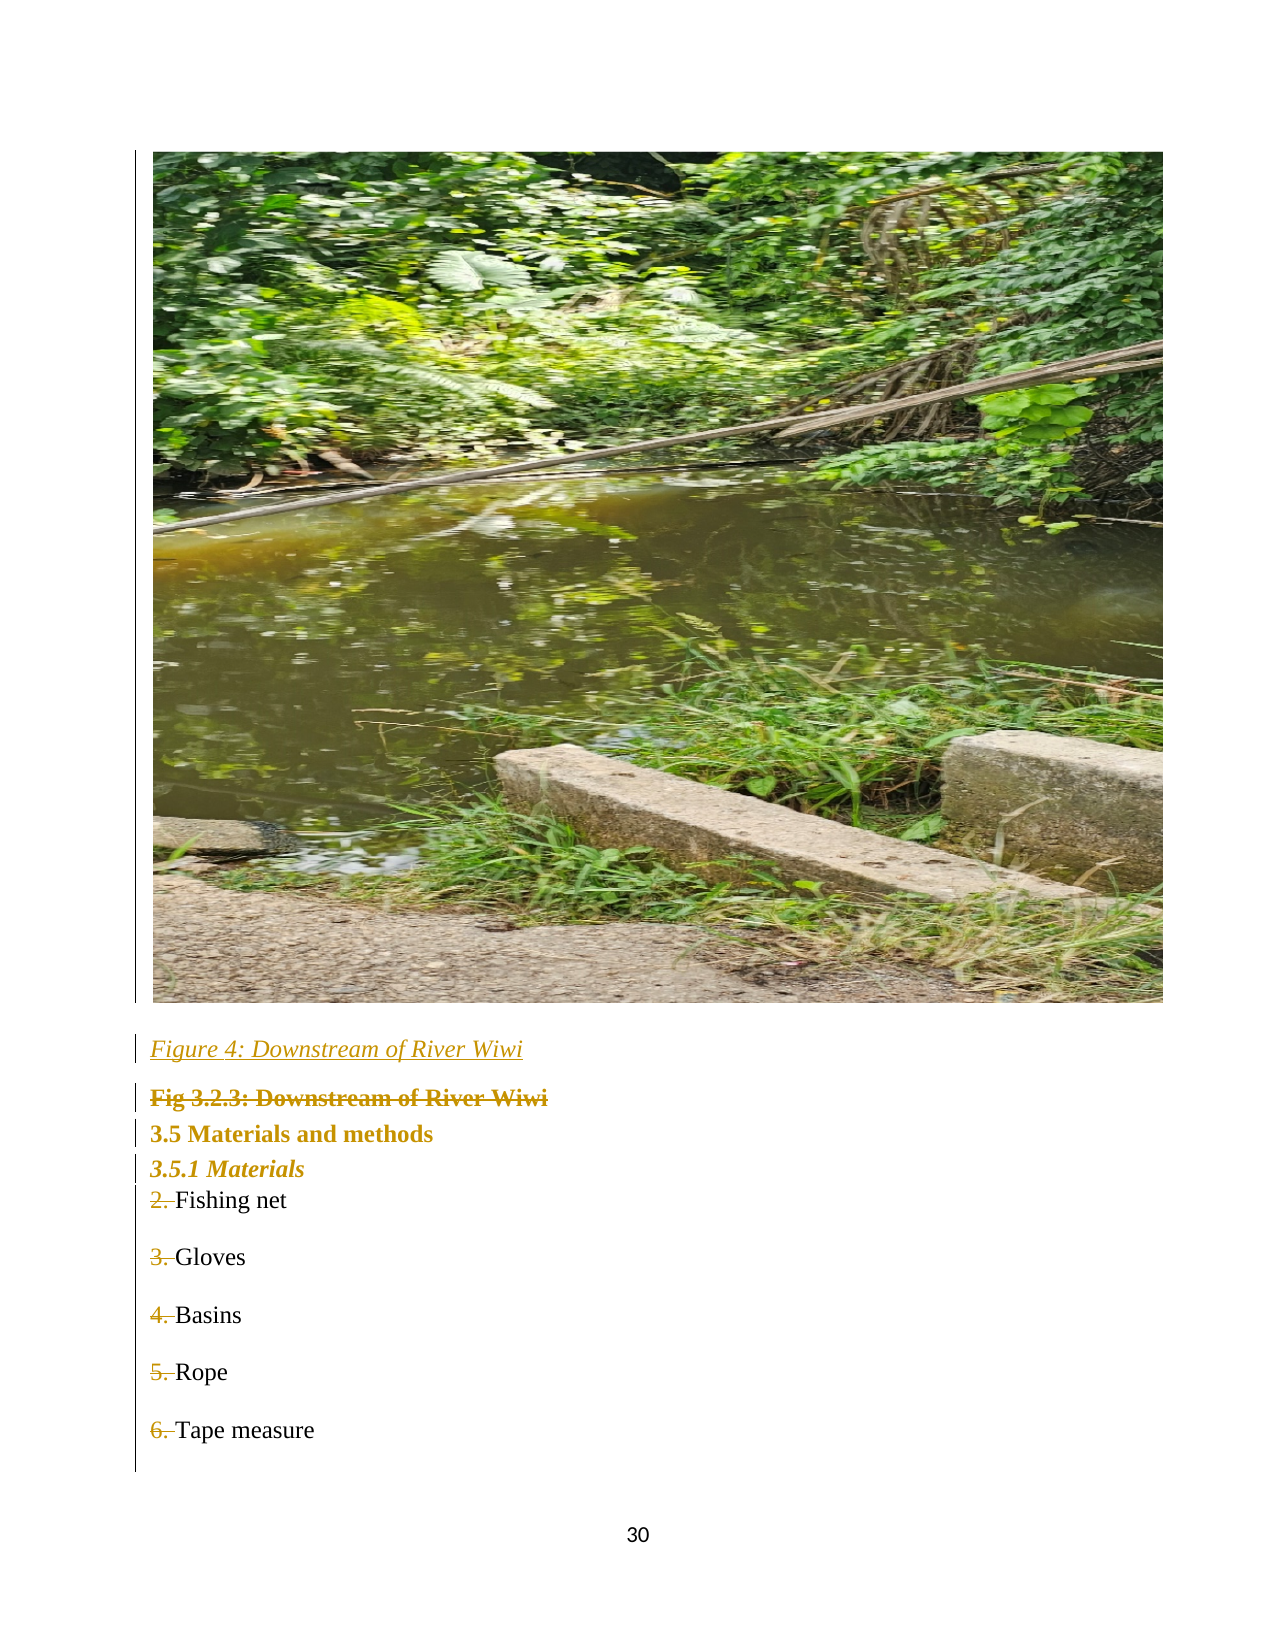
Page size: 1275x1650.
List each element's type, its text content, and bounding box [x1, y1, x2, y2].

text Rope [150, 1357, 1125, 1386]
text Tape measure [150, 1415, 1125, 1444]
text Fishing net [150, 1185, 1125, 1214]
subtitle 3.5 Materials and methods [150, 1119, 1125, 1147]
text Gloves [150, 1242, 1125, 1271]
text Basins [150, 1300, 1125, 1329]
picture [153, 152, 1163, 1003]
subtitle 3.5.1 Materials [150, 1154, 1125, 1183]
